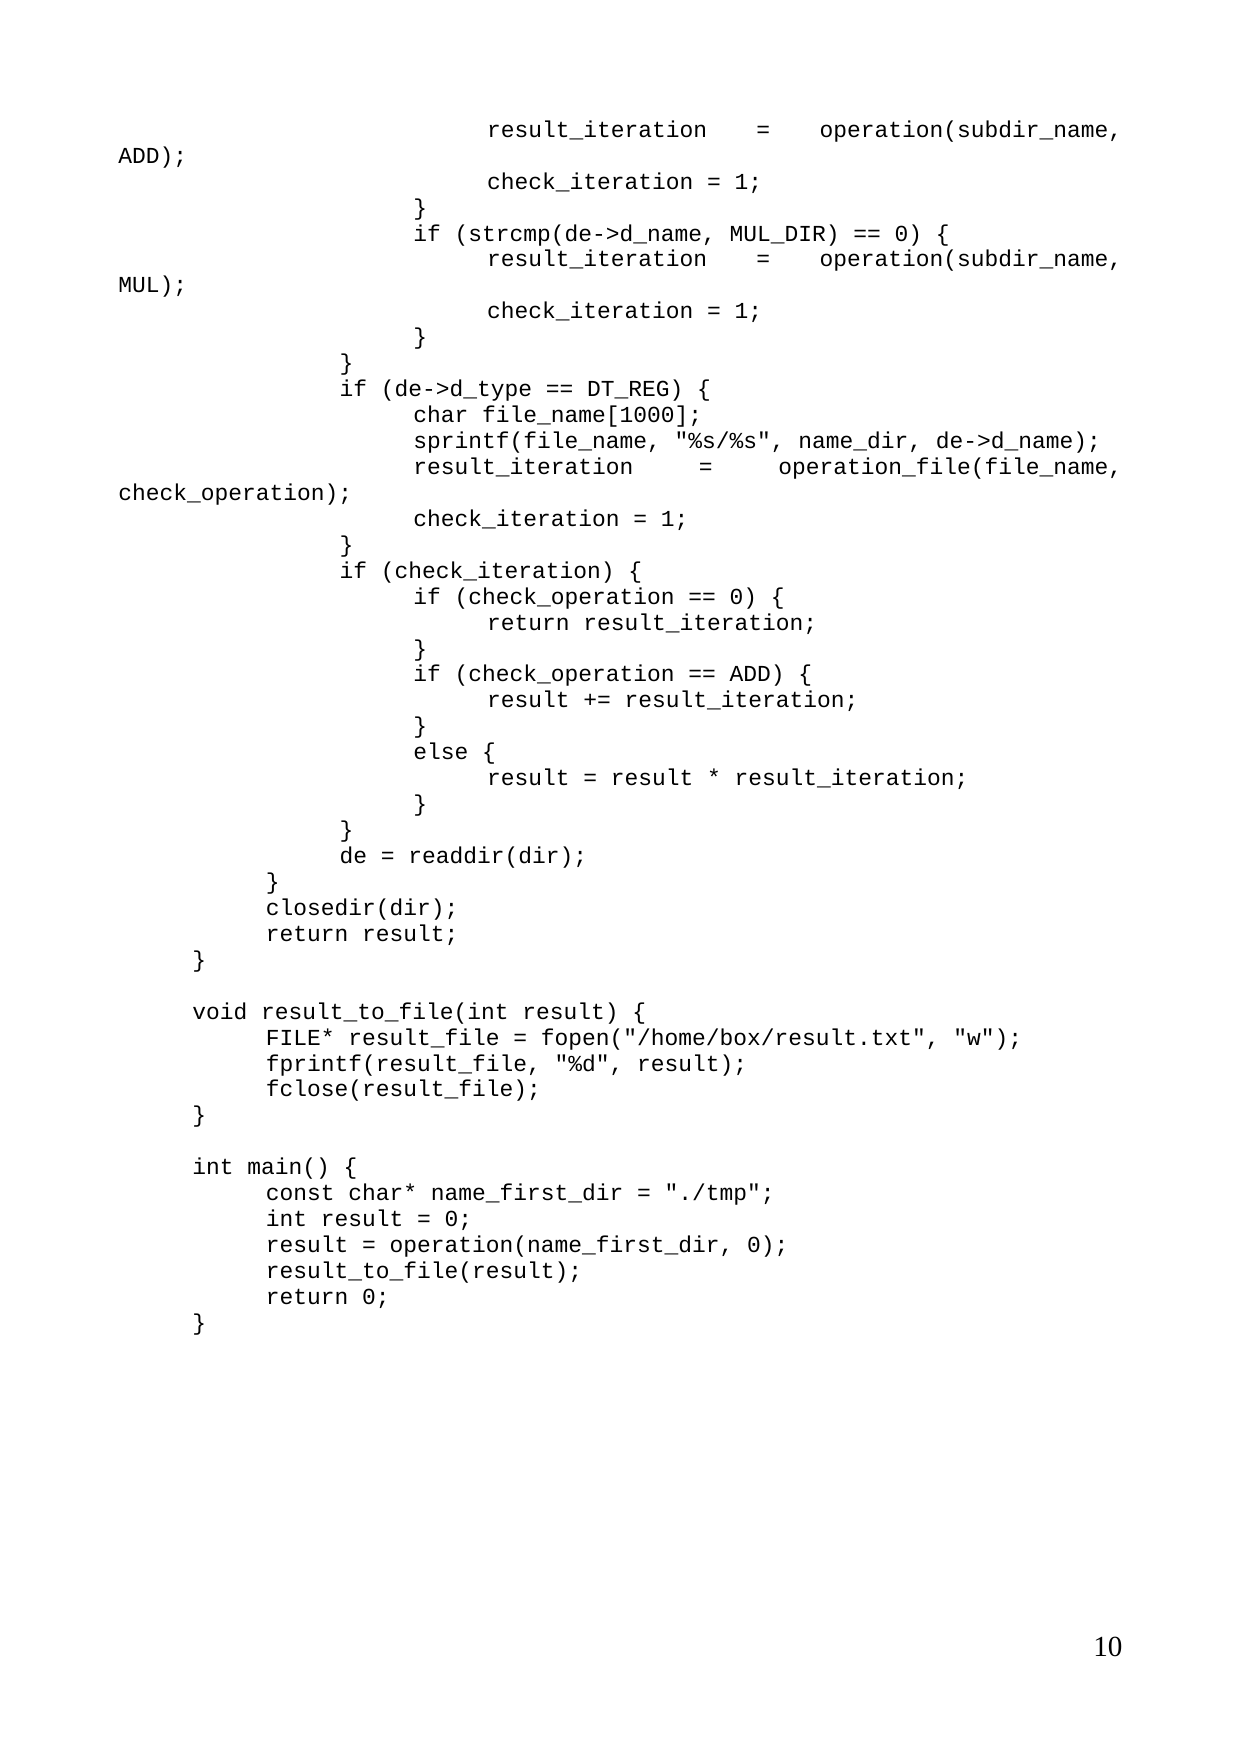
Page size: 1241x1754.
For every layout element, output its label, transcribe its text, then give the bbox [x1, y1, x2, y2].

text int result = 0; [118, 1207, 1122, 1233]
text } [118, 818, 1122, 844]
text } [118, 715, 1122, 741]
text const char* name_first_dir = "./tmp"; [118, 1182, 1122, 1207]
text return result; [118, 922, 1122, 948]
text return result_iteration; [118, 611, 1122, 637]
text } [118, 326, 1122, 352]
text result += result_iteration; [118, 689, 1122, 715]
text fprintf(result_file, "%d", result); [118, 1052, 1122, 1078]
text else { [118, 741, 1122, 767]
text int main() { [118, 1156, 1122, 1182]
text result = result * result_iteration; [118, 767, 1122, 792]
text result_iteration = operation_file(file_name, check_operation); [118, 455, 1122, 507]
text } [118, 637, 1122, 663]
text void result_to_file(int result) { [118, 1000, 1122, 1026]
text if (de->d_type == DT_REG) { [118, 377, 1122, 403]
text check_iteration = 1; [118, 507, 1122, 533]
text result_to_file(result); [118, 1259, 1122, 1285]
text result_iteration = operation(subdir_name, MUL); [118, 248, 1122, 300]
text check_iteration = 1; [118, 170, 1122, 196]
text return 0; [118, 1285, 1122, 1311]
text } [118, 1104, 1122, 1130]
text fclose(result_file); [118, 1078, 1122, 1104]
text de = readdir(dir); [118, 844, 1122, 870]
text } [118, 196, 1122, 222]
text } [118, 1311, 1122, 1337]
text } [118, 352, 1122, 377]
text sprintf(file_name, "%s/%s", name_dir, de->d_name); [118, 429, 1122, 455]
text closedir(dir); [118, 896, 1122, 922]
text } [118, 533, 1122, 559]
text check_iteration = 1; [118, 300, 1122, 326]
text result_iteration = operation(subdir_name, ADD); [118, 118, 1122, 170]
text if (check_operation == ADD) { [118, 663, 1122, 689]
text char file_name[1000]; [118, 403, 1122, 429]
text result = operation(name_first_dir, 0); [118, 1233, 1122, 1259]
text if (strcmp(de->d_name, MUL_DIR) == 0) { [118, 222, 1122, 248]
text FILE* result_file = fopen("/home/box/result.txt", "w"); [118, 1026, 1122, 1052]
text } [118, 870, 1122, 896]
text if (check_operation == 0) { [118, 585, 1122, 611]
text if (check_iteration) { [118, 559, 1122, 585]
text } [118, 948, 1122, 974]
text } [118, 792, 1122, 818]
